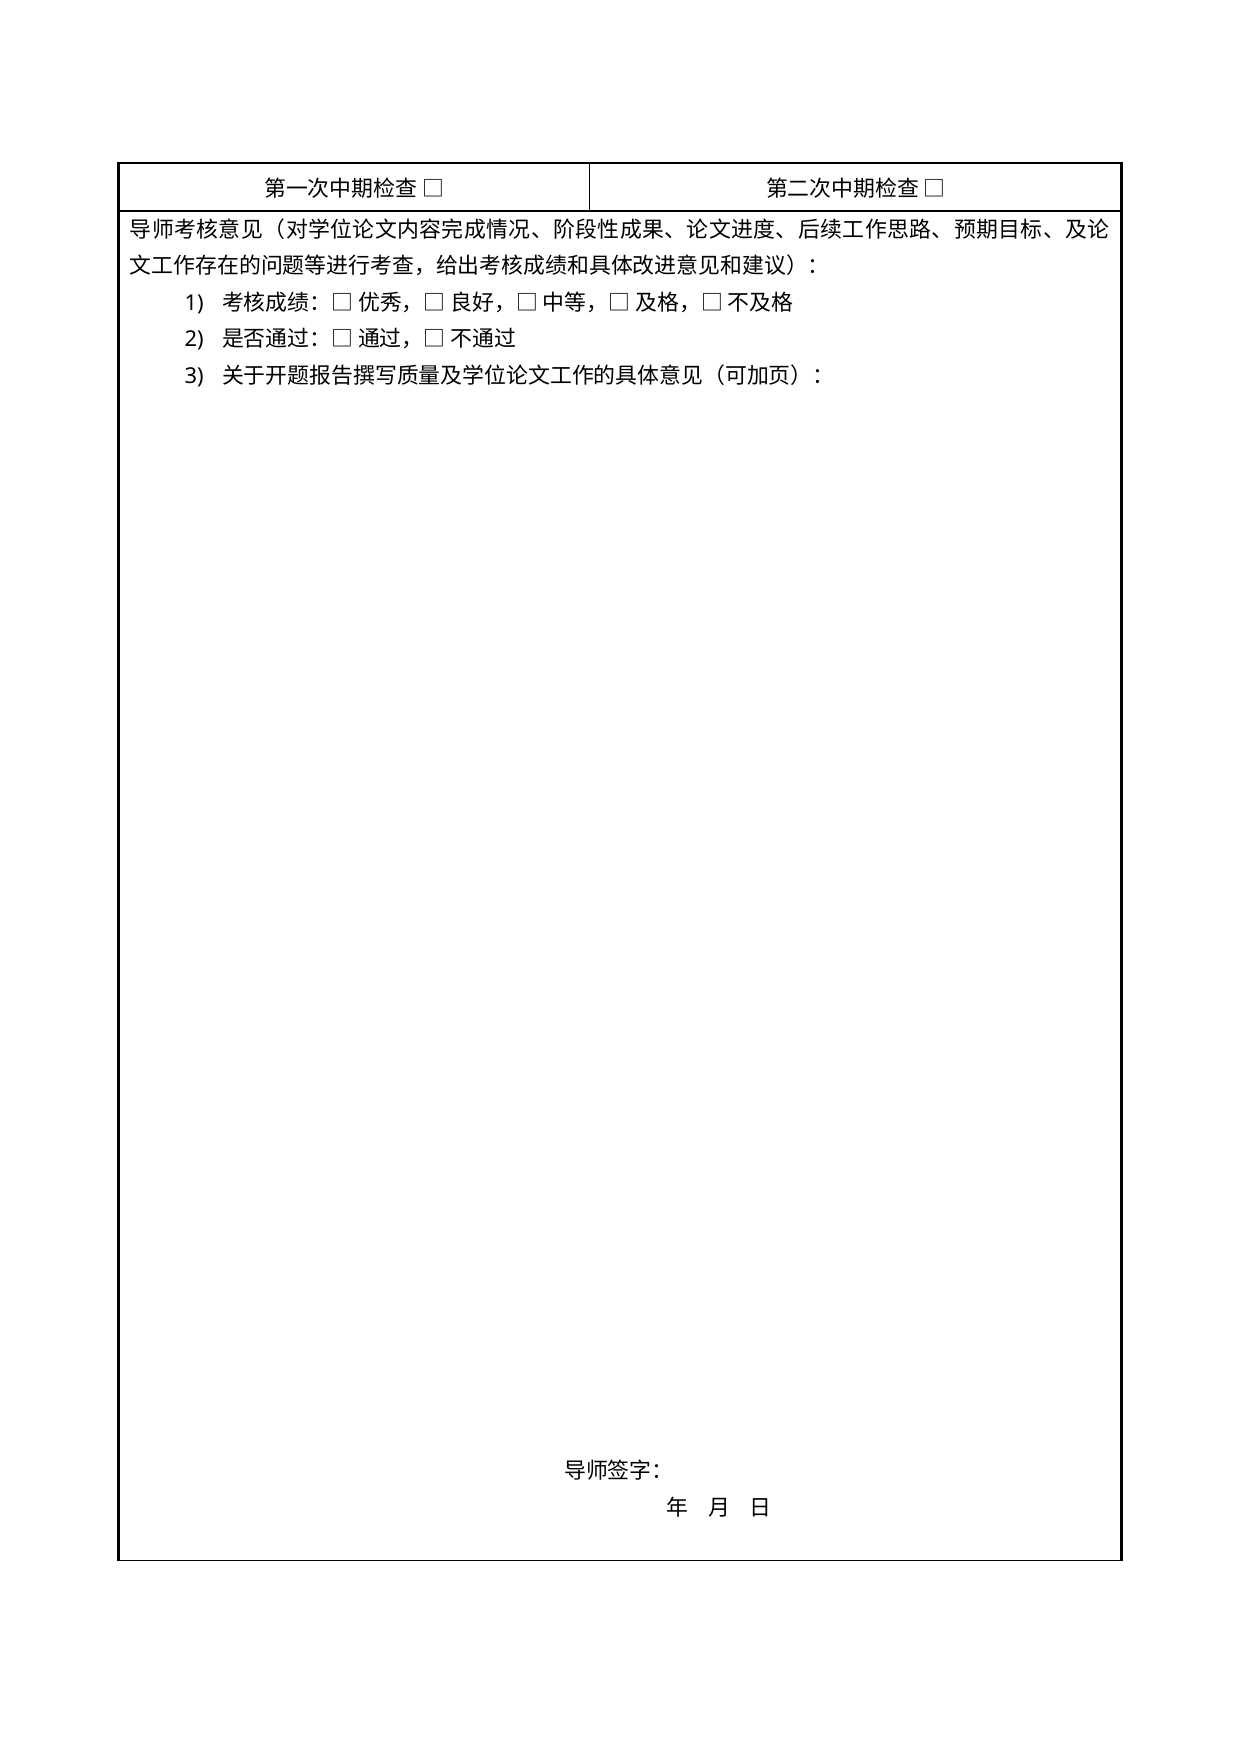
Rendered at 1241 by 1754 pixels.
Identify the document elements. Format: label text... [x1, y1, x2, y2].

table_cell 导师考核意见（对学位论文内容完成情况、阶段性成果、论文进度、后续工作思路、预期目标、及论文工作存在的问题等进行考查，给出考核成绩和具体改进意见和建议）： 考核成绩：□ 优秀，□ 良好，□ 中等，□ 及格，□ 不及格 是否通过：□ 通过，□ 不通过 关于开题报告撰写质量及学位论文工作的具体意见（可加页）： 导师签字： 年 月 日 [120, 212, 1120, 1559]
table_cell 第一次中期检查 □ [120, 164, 589, 210]
table_cell 第二次中期检查 □ [590, 164, 1120, 210]
